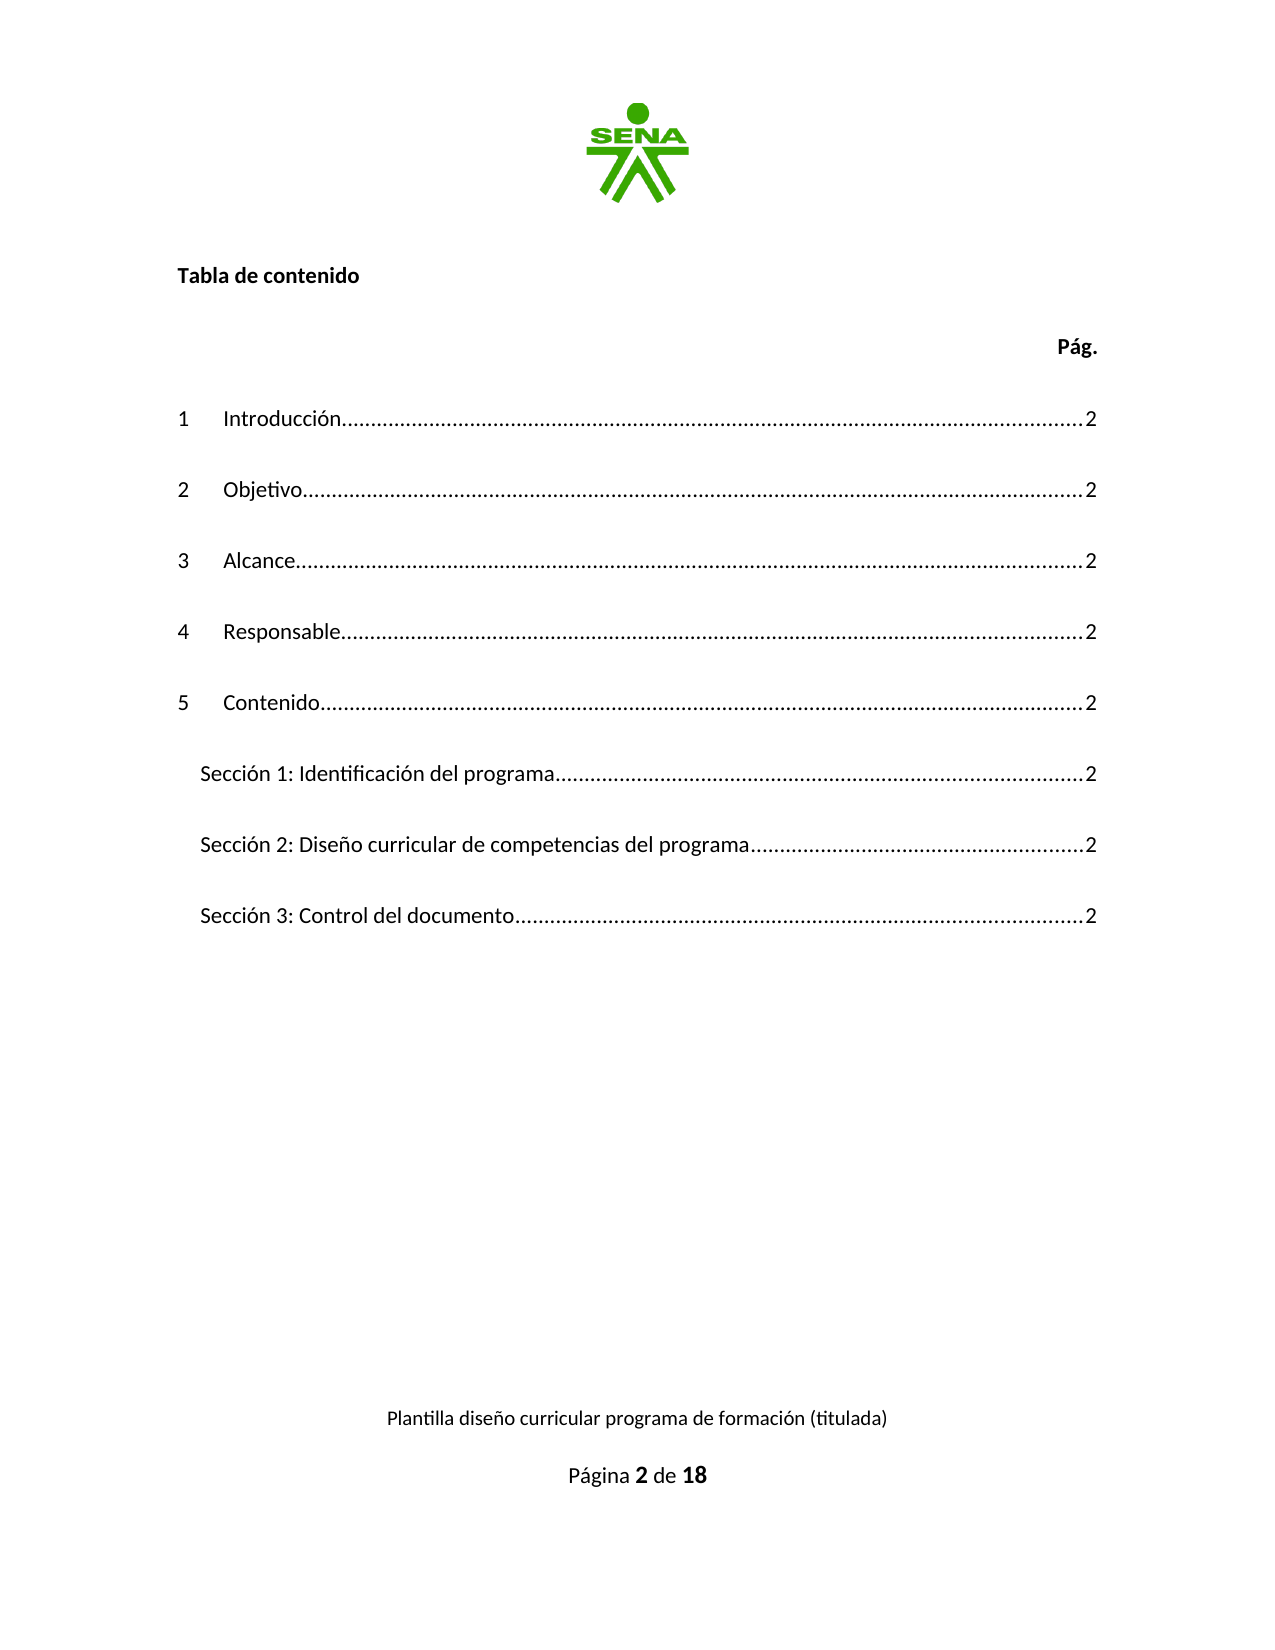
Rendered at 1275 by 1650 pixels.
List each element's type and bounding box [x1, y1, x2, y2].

picture [586, 103, 689, 203]
